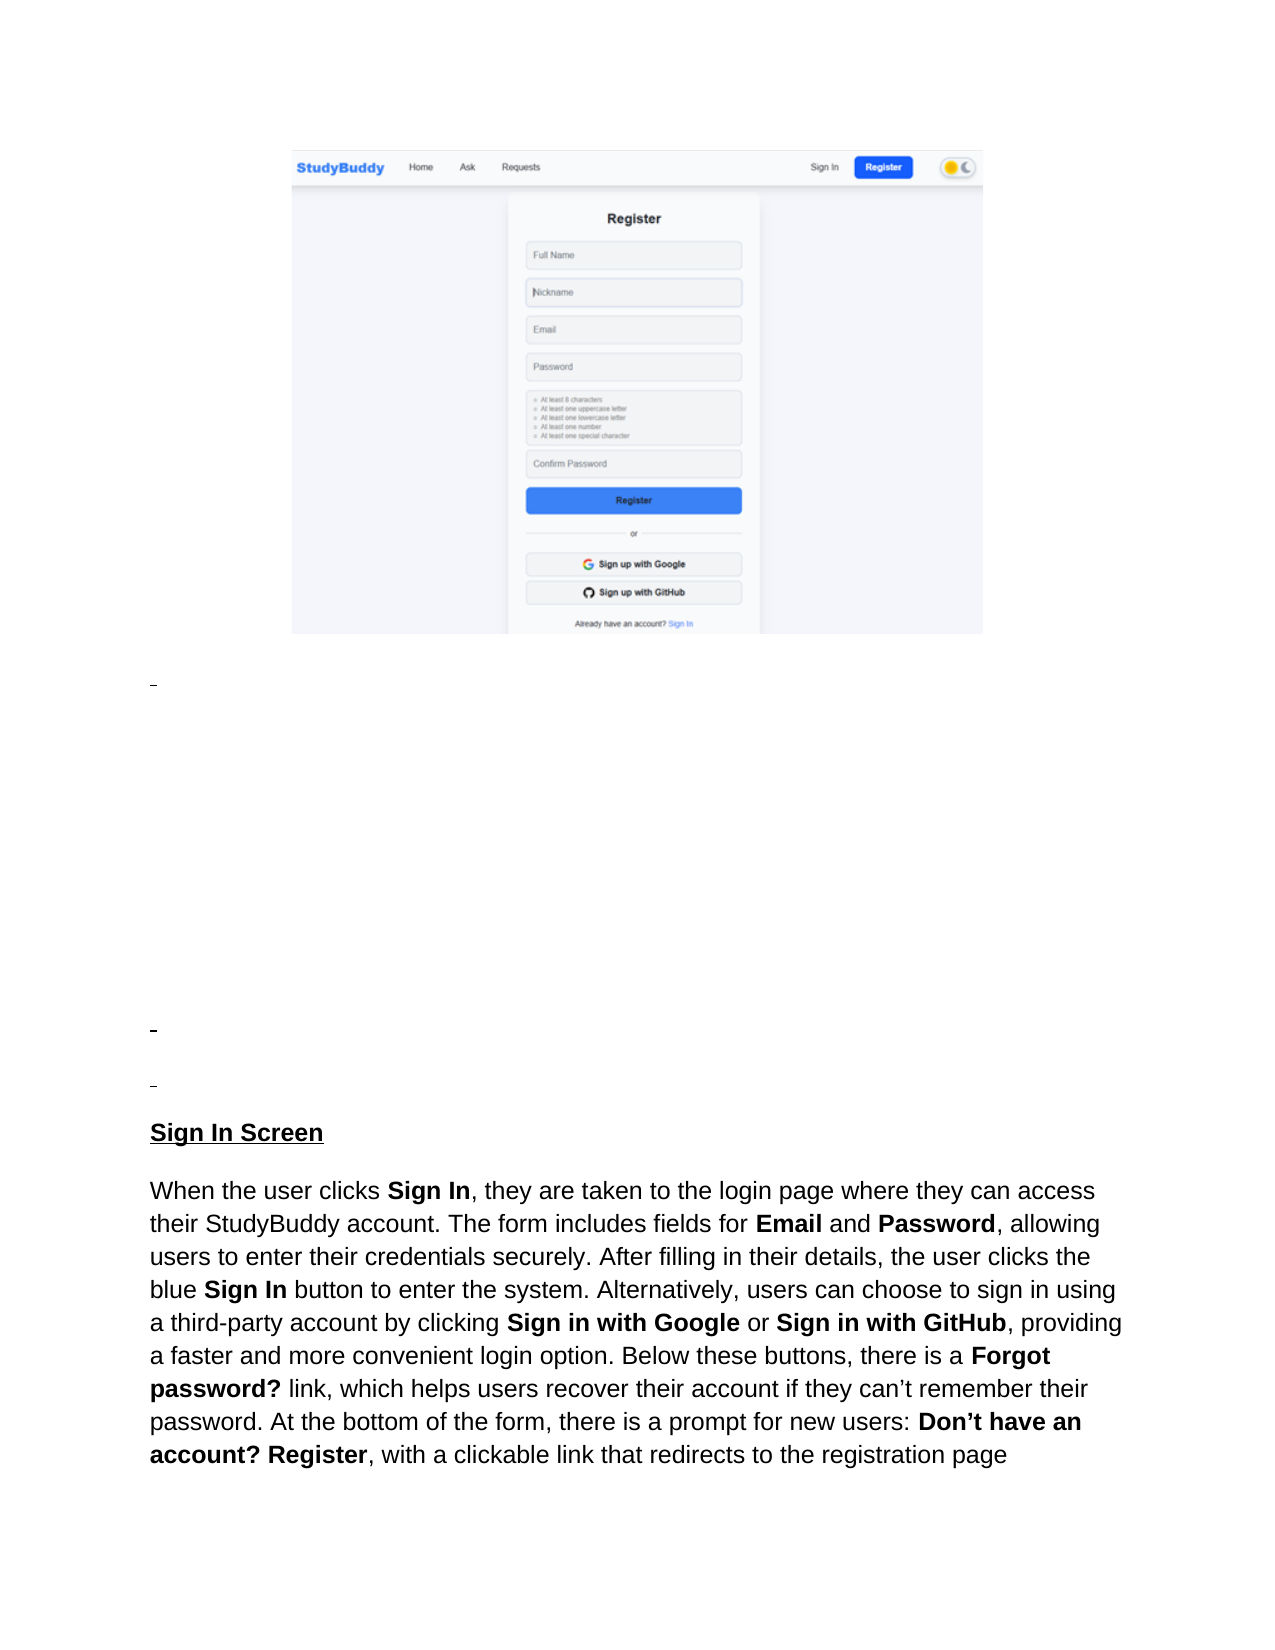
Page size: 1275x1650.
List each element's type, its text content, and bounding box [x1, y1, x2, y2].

picture [291, 150, 984, 634]
text When the user clicks Sign In, they are taken to the login page where they can access their StudyBuddy account. The form includes fields for Email and Password, allowing users to enter their credentials securely. After filling in their details, the user clicks the blue Sign In button to enter the system. Alternatively, users can choose to sign in using a third-party account by clicking Sign in with Google or Sign in with GitHub, providing a faster and more convenient login option. Below these buttons, there is a Forgot password? link, which helps users recover their account if they can’t remember their password. At the bottom of the form, there is a prompt for new users: Don’t have an account? Register, with a clickable link that redirects to the registration page [150, 1176, 1125, 1469]
text Sign In Screen [150, 1118, 1125, 1147]
